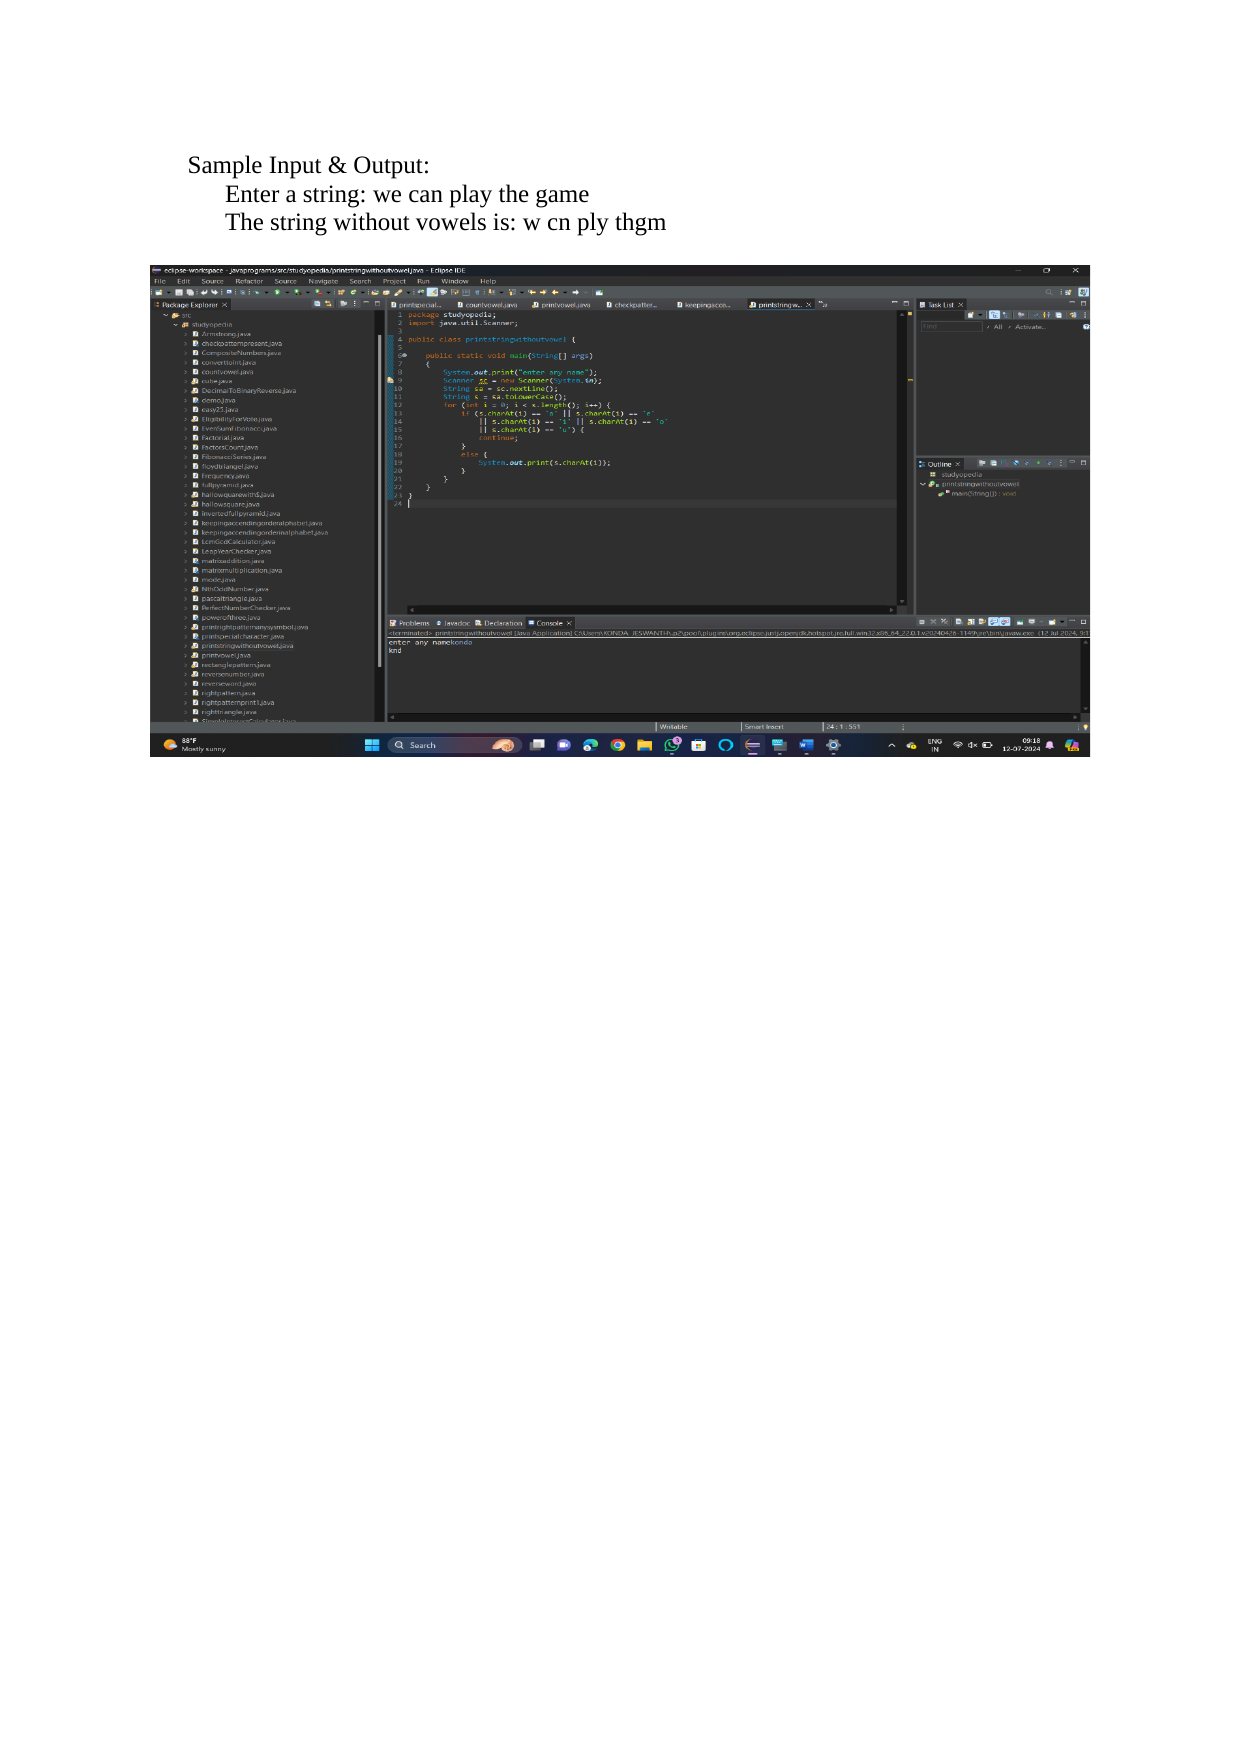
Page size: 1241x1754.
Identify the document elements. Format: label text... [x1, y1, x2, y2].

list Enter a string: we can play the game [187, 179, 1090, 207]
list Sample Input & Output: [187, 150, 1090, 179]
picture [150, 265, 1091, 757]
list The string without vowels is: w cn ply thgm [187, 207, 1090, 236]
